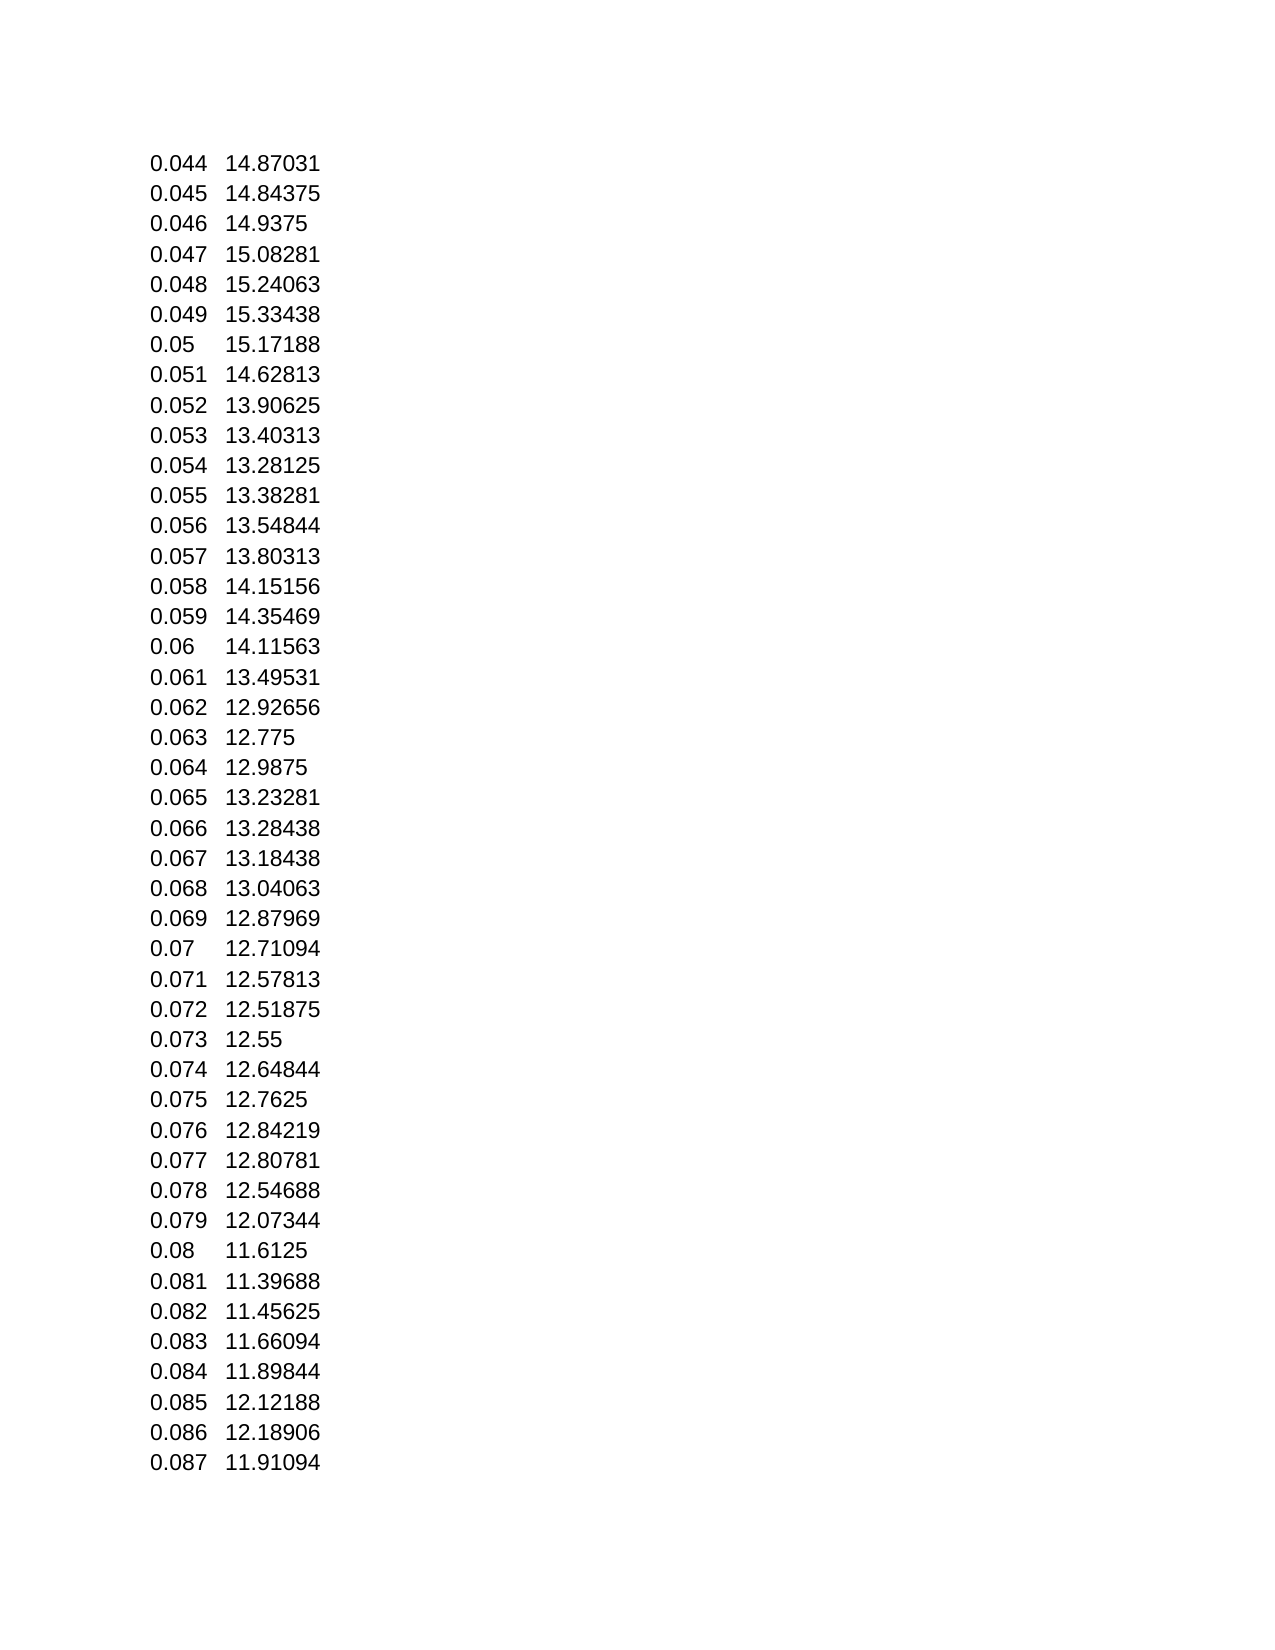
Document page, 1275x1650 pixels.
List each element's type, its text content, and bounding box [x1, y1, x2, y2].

text 0.087 11.91094 [150, 1449, 1125, 1475]
text 0.046 14.9375 [150, 210, 1125, 237]
text 0.05 15.17188 [150, 331, 1125, 358]
text 0.08 11.6125 [150, 1237, 1125, 1264]
text 0.048 15.24063 [150, 271, 1125, 297]
text 0.056 13.54844 [150, 512, 1125, 539]
text 0.057 13.80313 [150, 543, 1125, 569]
text 0.059 14.35469 [150, 603, 1125, 629]
text 0.049 15.33438 [150, 301, 1125, 327]
text 0.054 13.28125 [150, 452, 1125, 478]
text 0.06 14.11563 [150, 633, 1125, 660]
text 0.085 12.12188 [150, 1388, 1125, 1415]
text 0.055 13.38281 [150, 482, 1125, 509]
text 0.072 12.51875 [150, 996, 1125, 1022]
text 0.068 13.04063 [150, 875, 1125, 901]
text 0.044 14.87031 [150, 150, 1125, 176]
text 0.045 14.84375 [150, 180, 1125, 207]
text 0.052 13.90625 [150, 392, 1125, 418]
text 0.071 12.57813 [150, 966, 1125, 992]
text 0.078 12.54688 [150, 1177, 1125, 1203]
text 0.066 13.28438 [150, 814, 1125, 841]
text 0.074 12.64844 [150, 1056, 1125, 1083]
text 0.077 12.80781 [150, 1147, 1125, 1173]
text 0.083 11.66094 [150, 1328, 1125, 1354]
text 0.075 12.7625 [150, 1086, 1125, 1113]
text 0.07 12.71094 [150, 935, 1125, 962]
text 0.058 14.15156 [150, 573, 1125, 599]
text 0.067 13.18438 [150, 845, 1125, 871]
text 0.061 13.49531 [150, 663, 1125, 690]
text 0.069 12.87969 [150, 905, 1125, 932]
text 0.064 12.9875 [150, 754, 1125, 781]
text 0.084 11.89844 [150, 1358, 1125, 1385]
text 0.081 11.39688 [150, 1268, 1125, 1294]
text 0.065 13.23281 [150, 784, 1125, 811]
text 0.062 12.92656 [150, 694, 1125, 720]
text 0.063 12.775 [150, 724, 1125, 750]
text 0.082 11.45625 [150, 1298, 1125, 1324]
text 0.086 12.18906 [150, 1419, 1125, 1445]
text 0.051 14.62813 [150, 361, 1125, 388]
text 0.073 12.55 [150, 1026, 1125, 1052]
text 0.079 12.07344 [150, 1207, 1125, 1234]
text 0.076 12.84219 [150, 1117, 1125, 1143]
text 0.053 13.40313 [150, 422, 1125, 448]
text 0.047 15.08281 [150, 241, 1125, 267]
